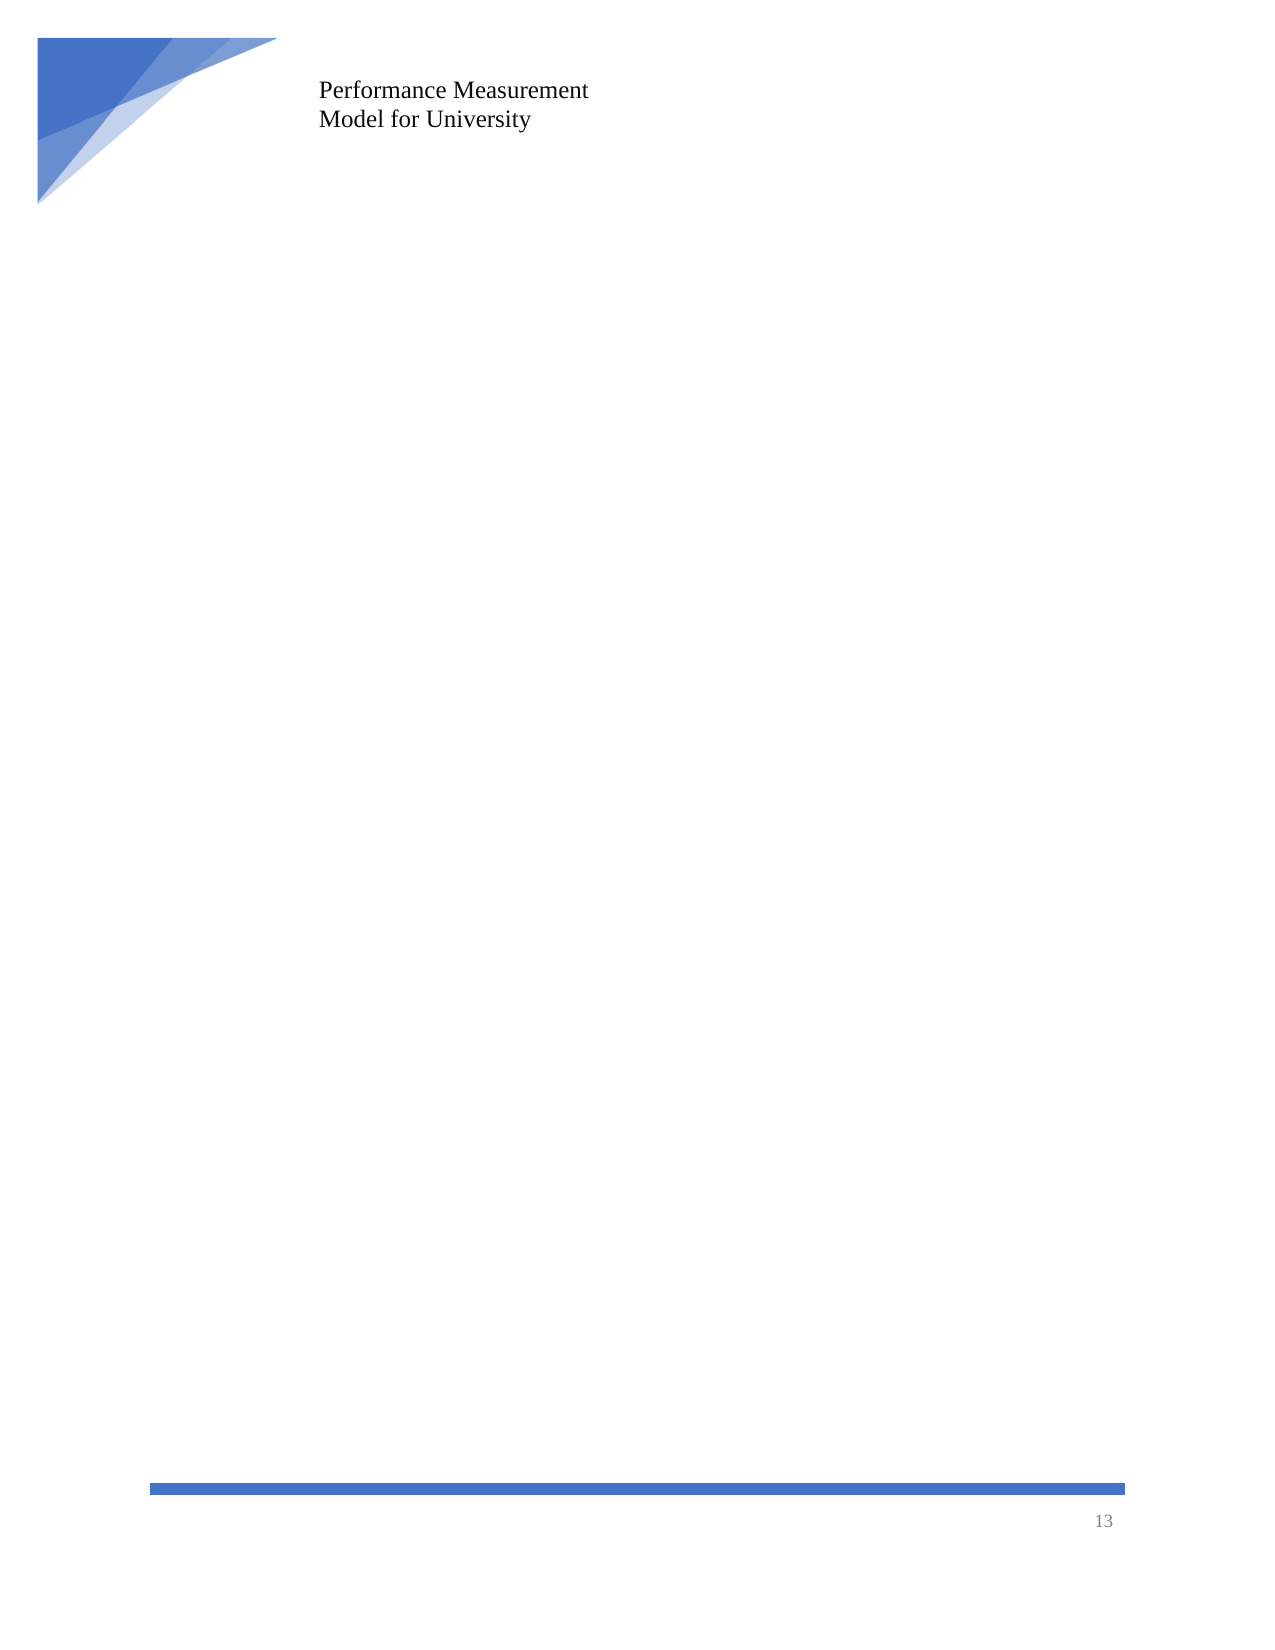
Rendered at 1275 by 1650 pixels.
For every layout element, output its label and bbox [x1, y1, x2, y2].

picture [37, 37, 279, 206]
